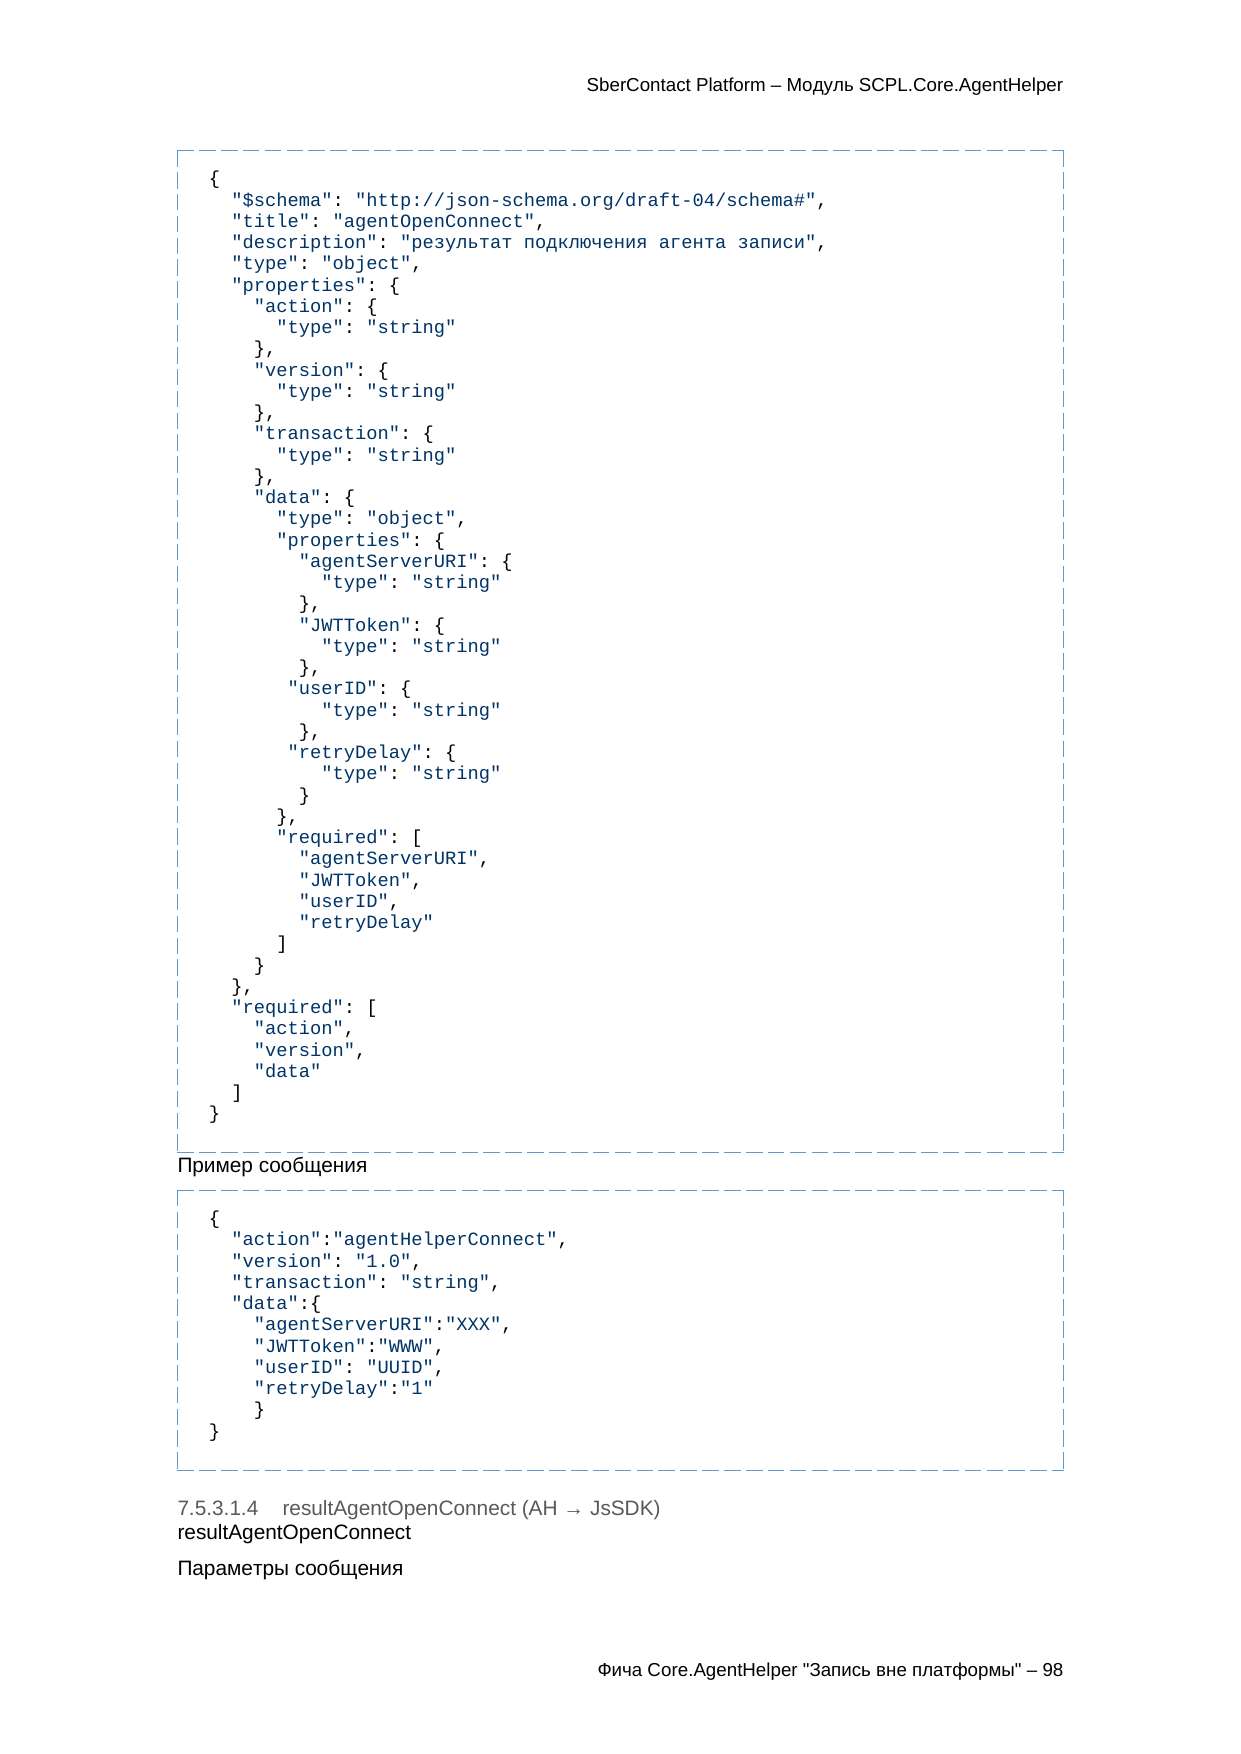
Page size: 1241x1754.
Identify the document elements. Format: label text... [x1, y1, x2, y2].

subtitle resultAgentOpenConnect (AH → JsSDK) [177, 1496, 1063, 1519]
text resultAgentOpenConnect [177, 1519, 1063, 1543]
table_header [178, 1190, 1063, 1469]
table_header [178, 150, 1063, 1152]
text Пример сообщения [177, 1153, 1063, 1177]
text Параметры сообщения [177, 1556, 1063, 1580]
